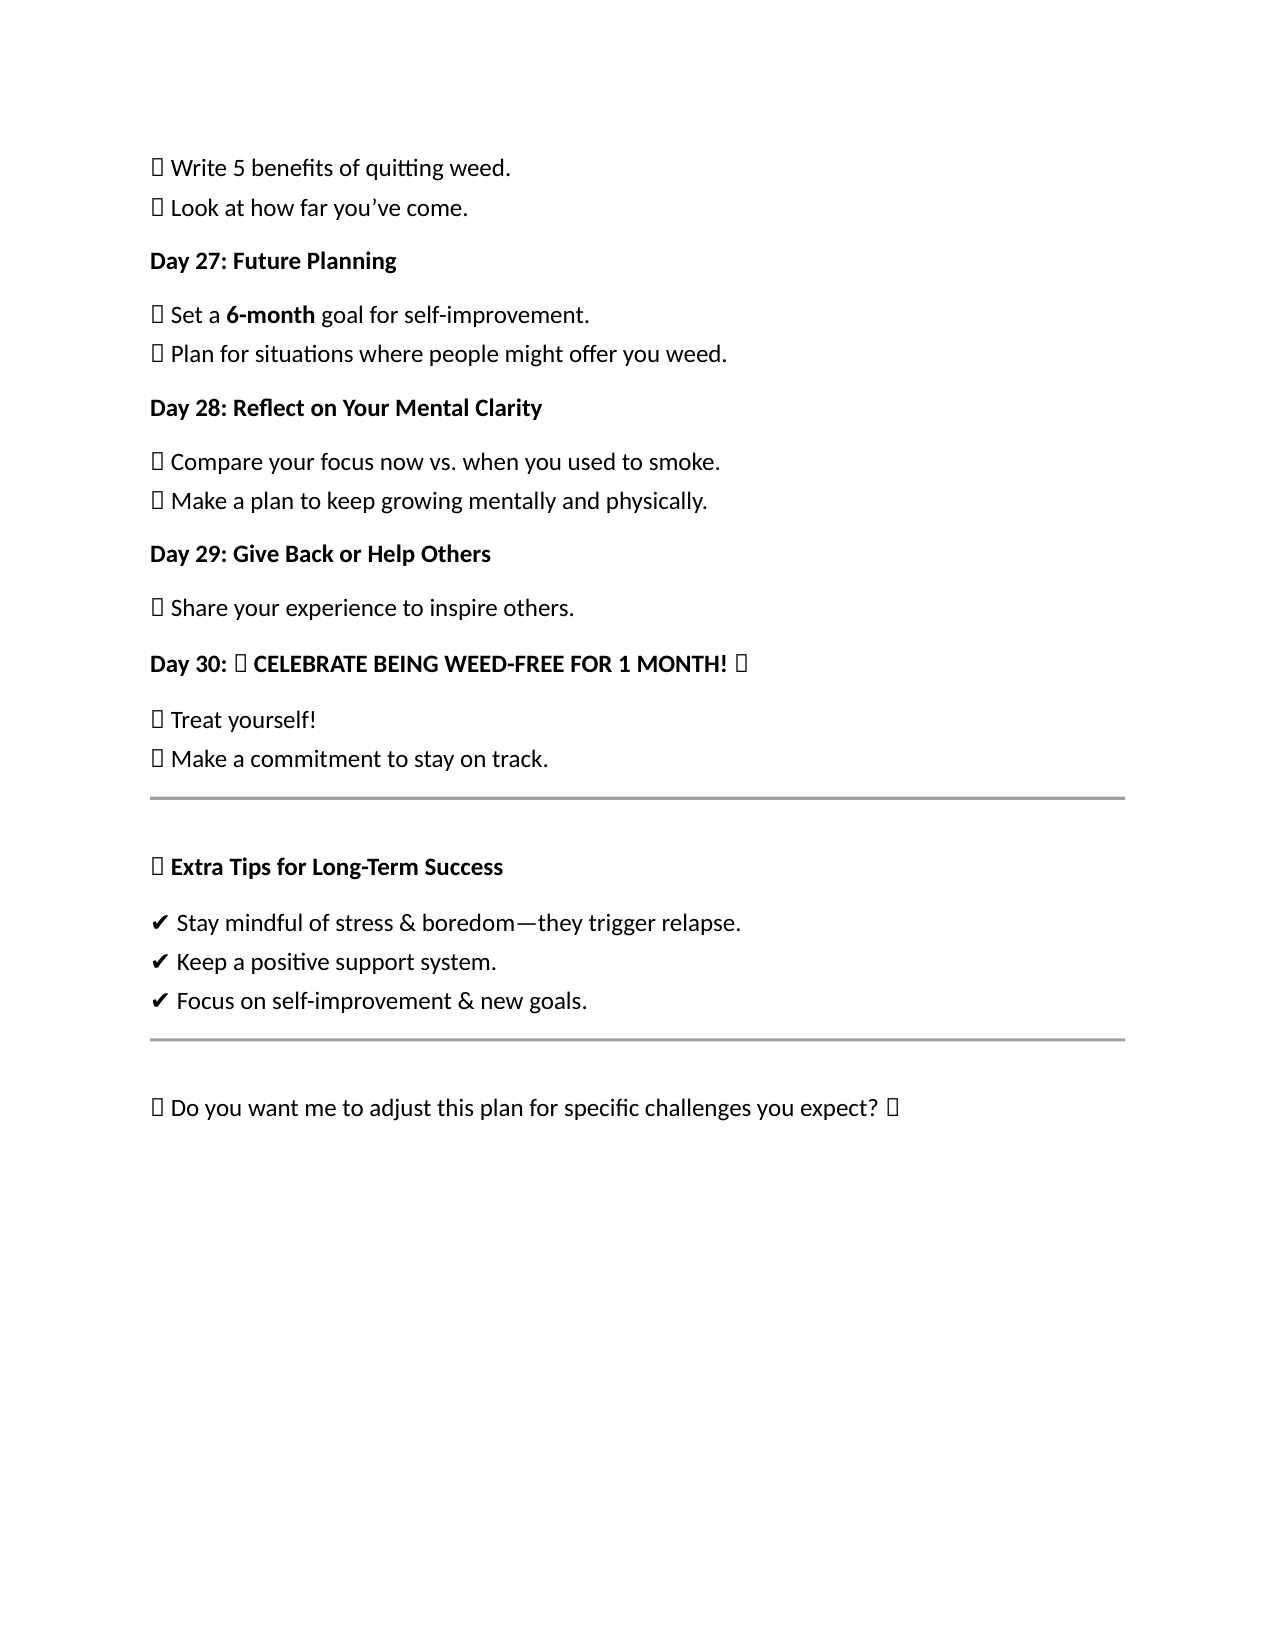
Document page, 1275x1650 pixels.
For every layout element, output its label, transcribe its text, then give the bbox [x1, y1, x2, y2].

text ✅ Compare your focus now vs. when you used to smoke. ✅ Make a plan to keep growing mentally and physically. [150, 443, 1125, 517]
text ✅ Share your experience to inspire others. [150, 590, 1125, 624]
text Day 28: Reflect on Your Mental Clarity [150, 392, 1125, 422]
text ✅ Treat yourself! ✅ Make a commitment to stay on track. [150, 702, 1125, 775]
text ✔ Stay mindful of stress & boredom—they trigger relapse. ✔ Keep a positive support system. ✔ Focus on self-improvement & new goals. [150, 904, 1125, 1017]
text Day 29: Give Back or Help Others [150, 538, 1125, 569]
text ✅ Set a 6-month goal for self-improvement. ✅ Plan for situations where people might offer you weed. [150, 297, 1125, 370]
text Day 27: Future Planning [150, 245, 1125, 276]
text ✅ Write 5 benefits of quitting weed. ✅ Look at how far you’ve come. [150, 150, 1125, 223]
text 💬 Do you want me to adjust this plan for specific challenges you expect? 🚀 [150, 1090, 1125, 1124]
text Day 30: 🎉 CELEBRATE BEING WEED-FREE FOR 1 MONTH! 🎉 [150, 646, 1125, 680]
text 🔗 Extra Tips for Long-Term Success [150, 848, 1125, 882]
